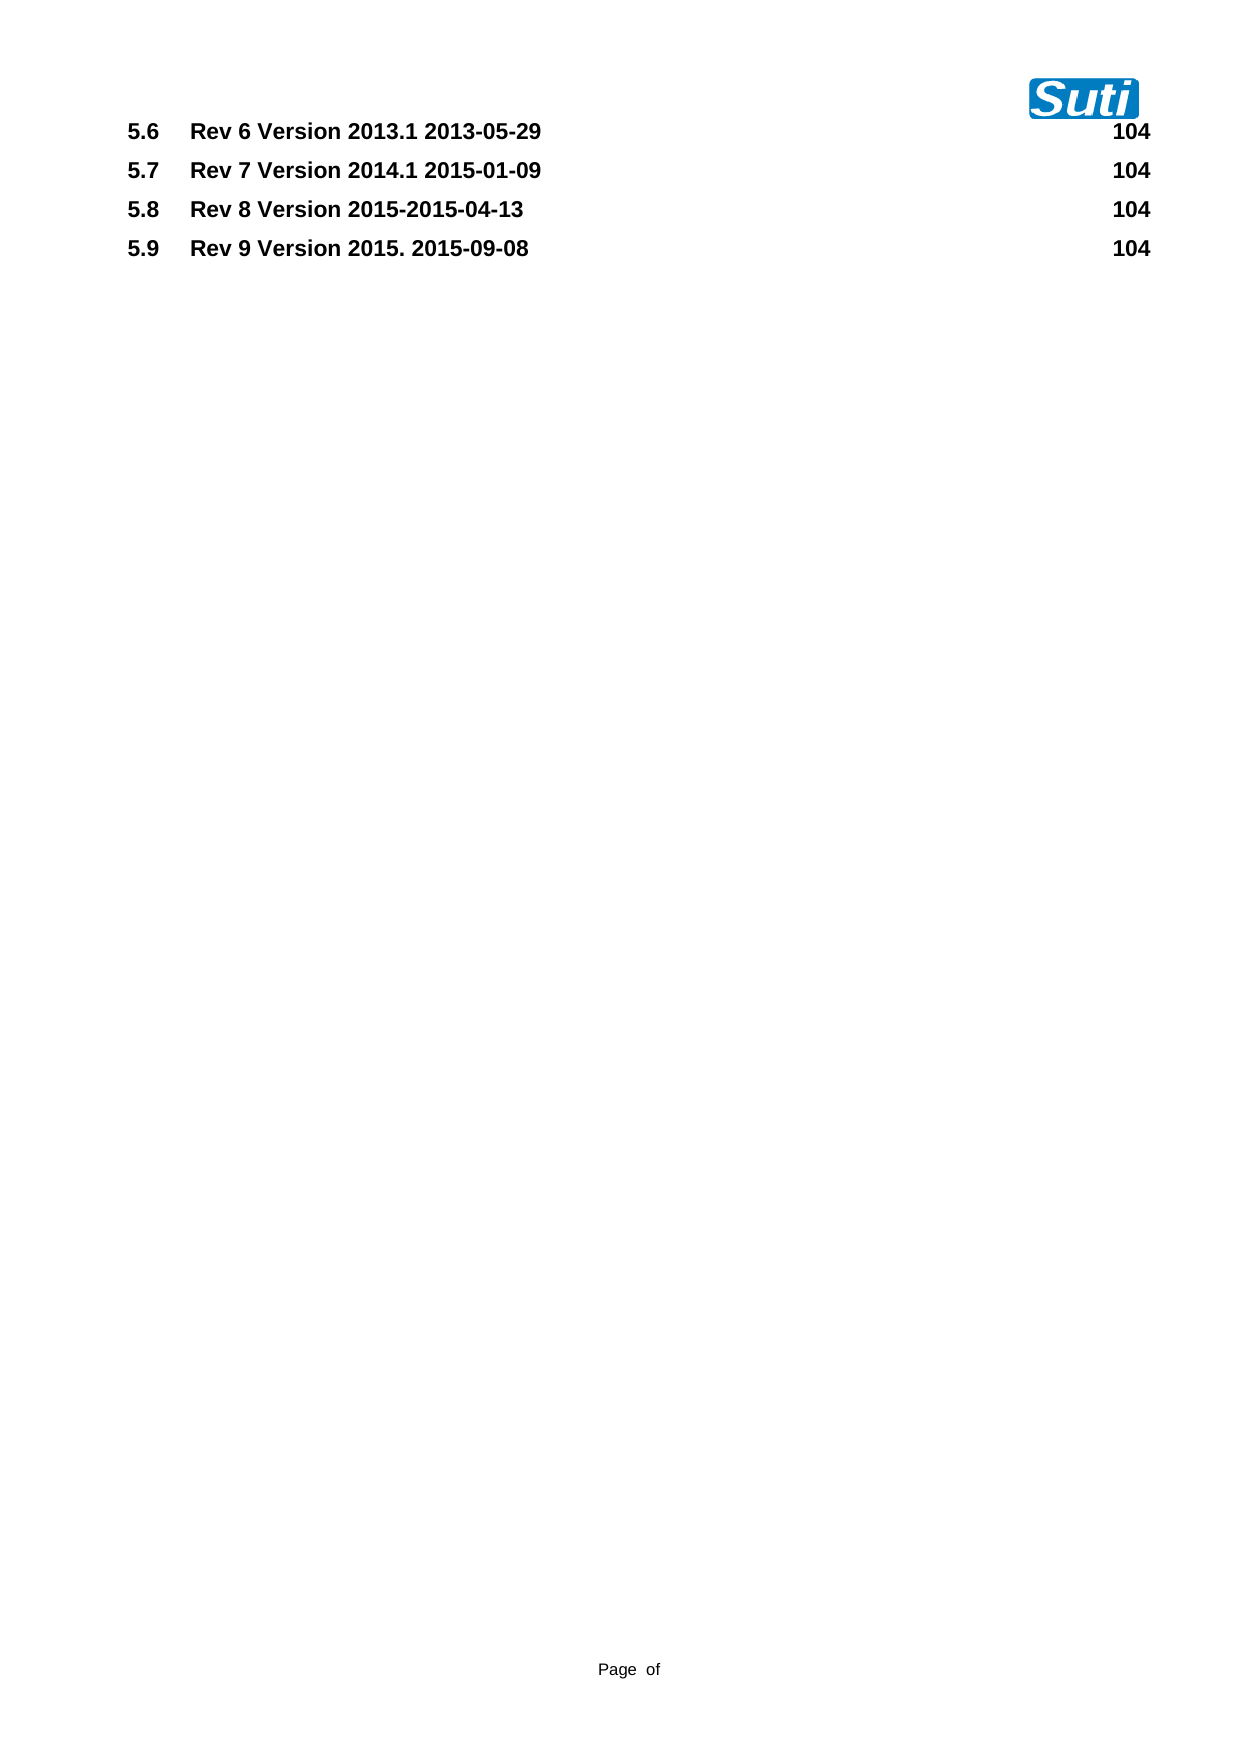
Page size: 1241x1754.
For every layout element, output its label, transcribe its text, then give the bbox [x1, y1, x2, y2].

text 5.6 Rev 6 Version 2013.1 2013-05-29 104 [127, 118, 1152, 144]
text 5.8 Rev 8 Version 2015-2015-04-13 104 [127, 196, 1152, 222]
text 5.9 Rev 9 Version 2015. 2015-09-08 104 [127, 235, 1152, 261]
text 5.7 Rev 7 Version 2014.1 2015-01-09 104 [127, 157, 1152, 183]
